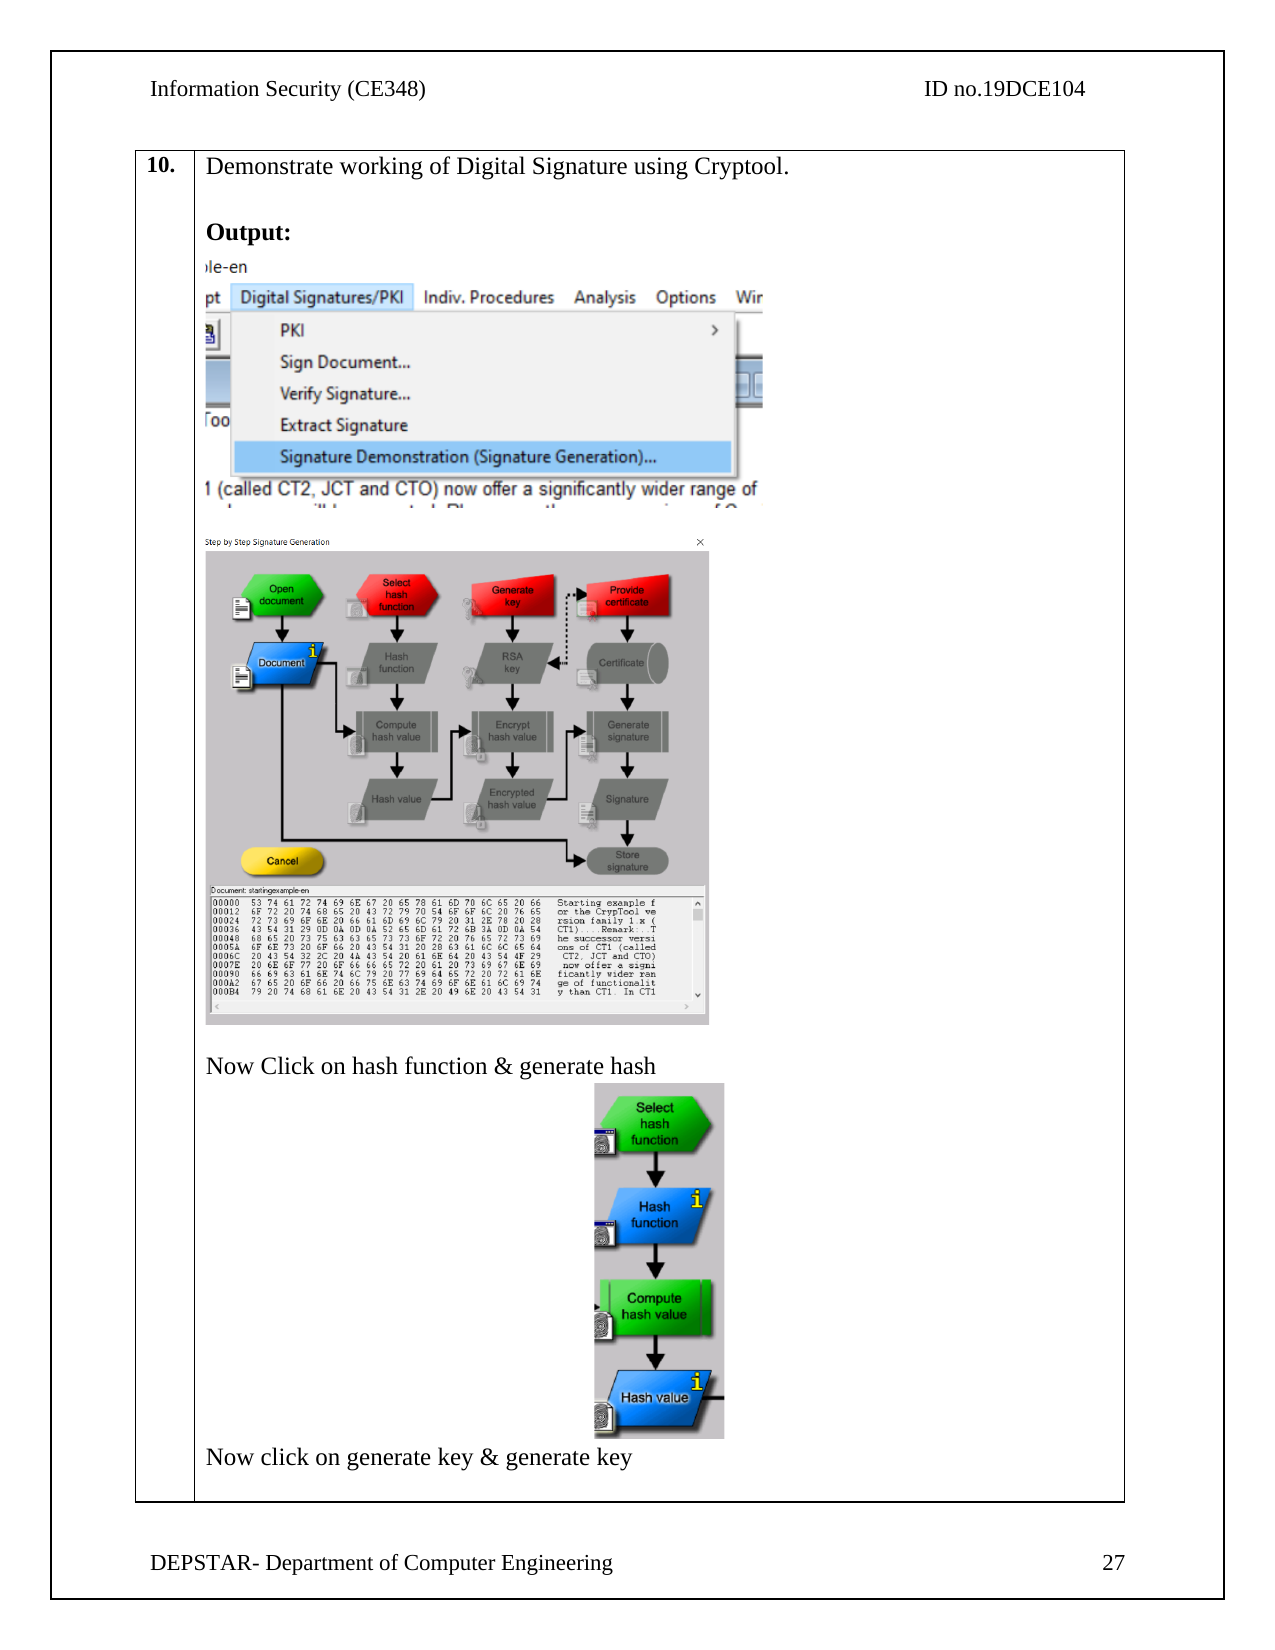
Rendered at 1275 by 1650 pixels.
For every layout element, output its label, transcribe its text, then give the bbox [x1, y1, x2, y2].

picture [205, 533, 710, 1025]
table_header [195, 151, 1124, 1501]
picture [205, 250, 763, 508]
table_header 10. [136, 151, 194, 1501]
picture [594, 1083, 725, 1439]
